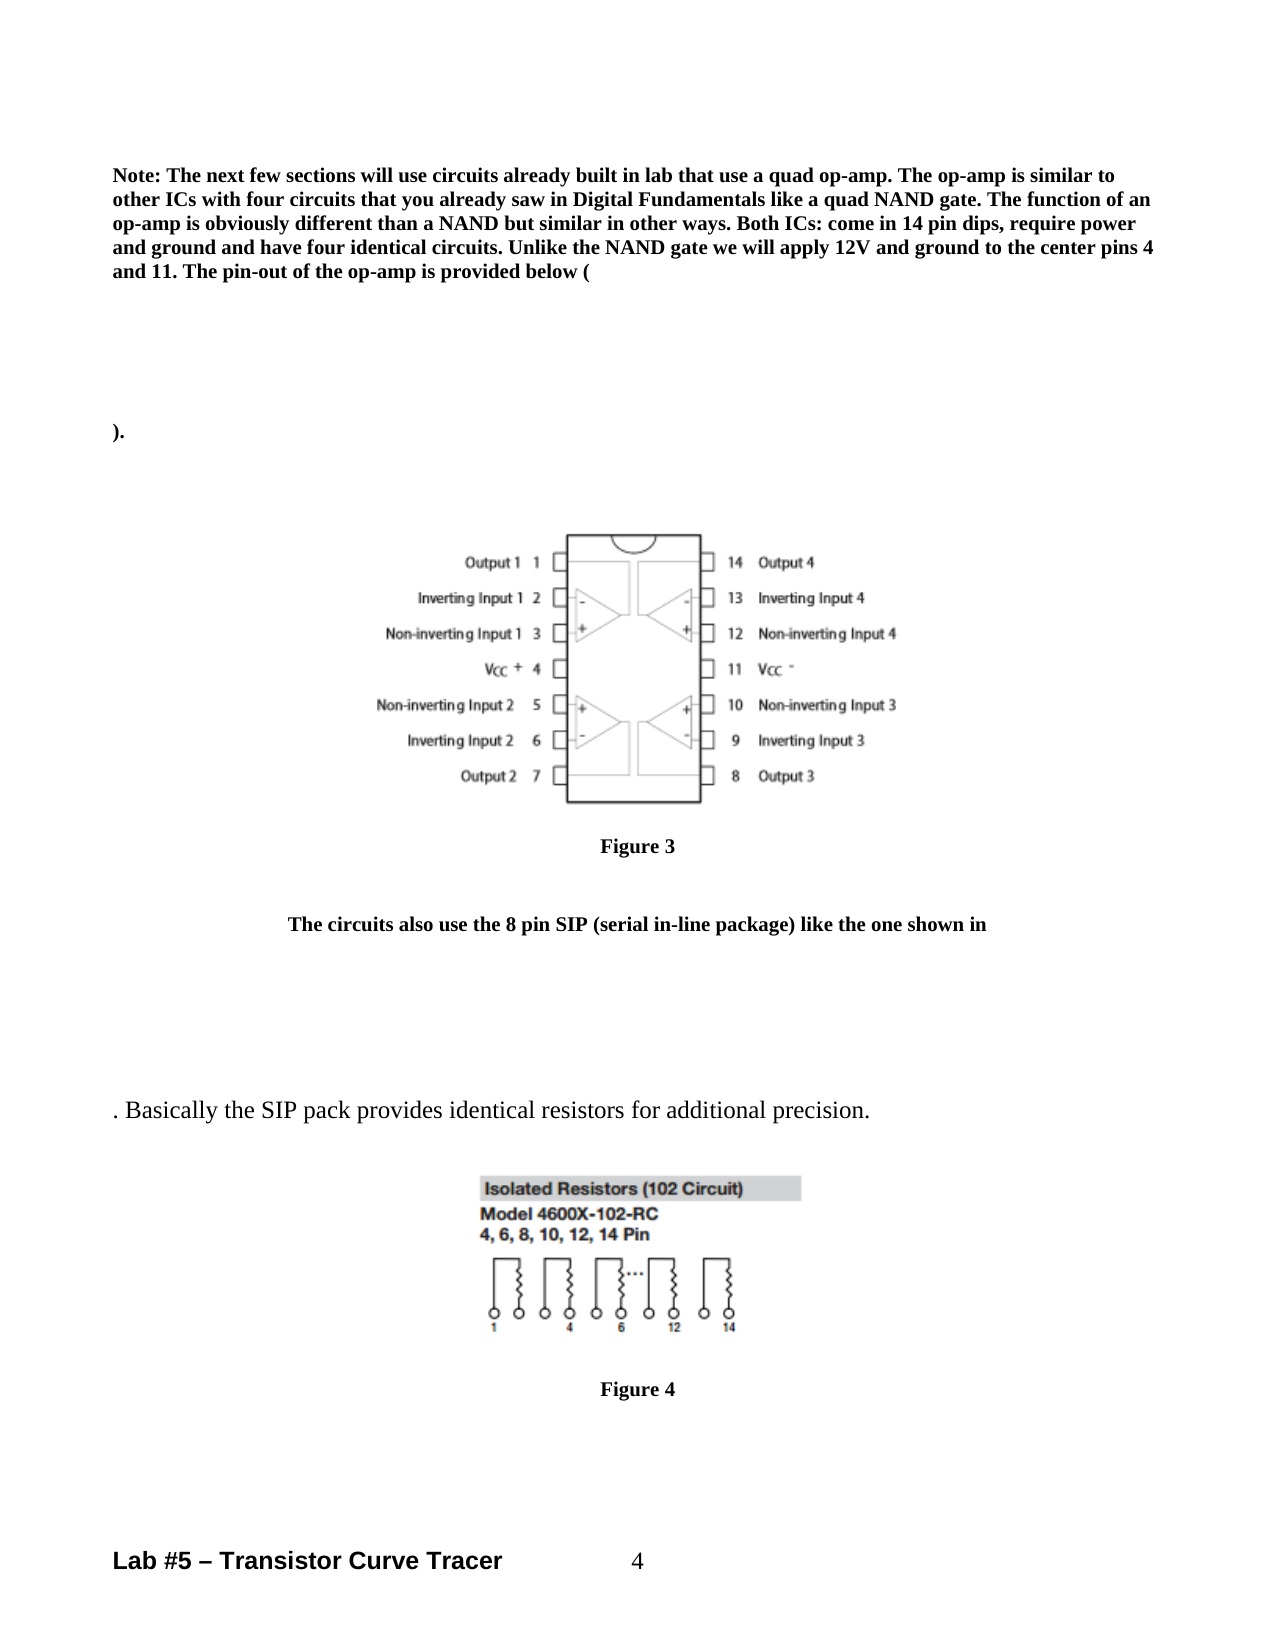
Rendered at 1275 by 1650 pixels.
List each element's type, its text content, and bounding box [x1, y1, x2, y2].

text Note: The next few sections will use circuits already built in lab that use a quad op-amp. The op-amp is similar to other ICs with four circuits that you already saw in Digital Fundamentals like a quad NAND gate. The function of an op-amp is obviously different than a NAND but similar in other ways. Both ICs: come in 14 pin dips, require power and ground and have four identical circuits. Unlike the NAND gate we will apply 12V and ground to the center pins 4 and 11. The pin-out of the op-amp is provided below ( [112, 162, 1162, 283]
picture [440, 1152, 815, 1362]
text Figure 3). [112, 419, 1162, 443]
text The circuits also use the 8 pin SIP (serial in-line package) like the one shown in [112, 912, 1162, 936]
picture [365, 525, 932, 817]
text Figure 4. Basically the SIP pack provides identical resistors for additional precision. [112, 1095, 1162, 1124]
